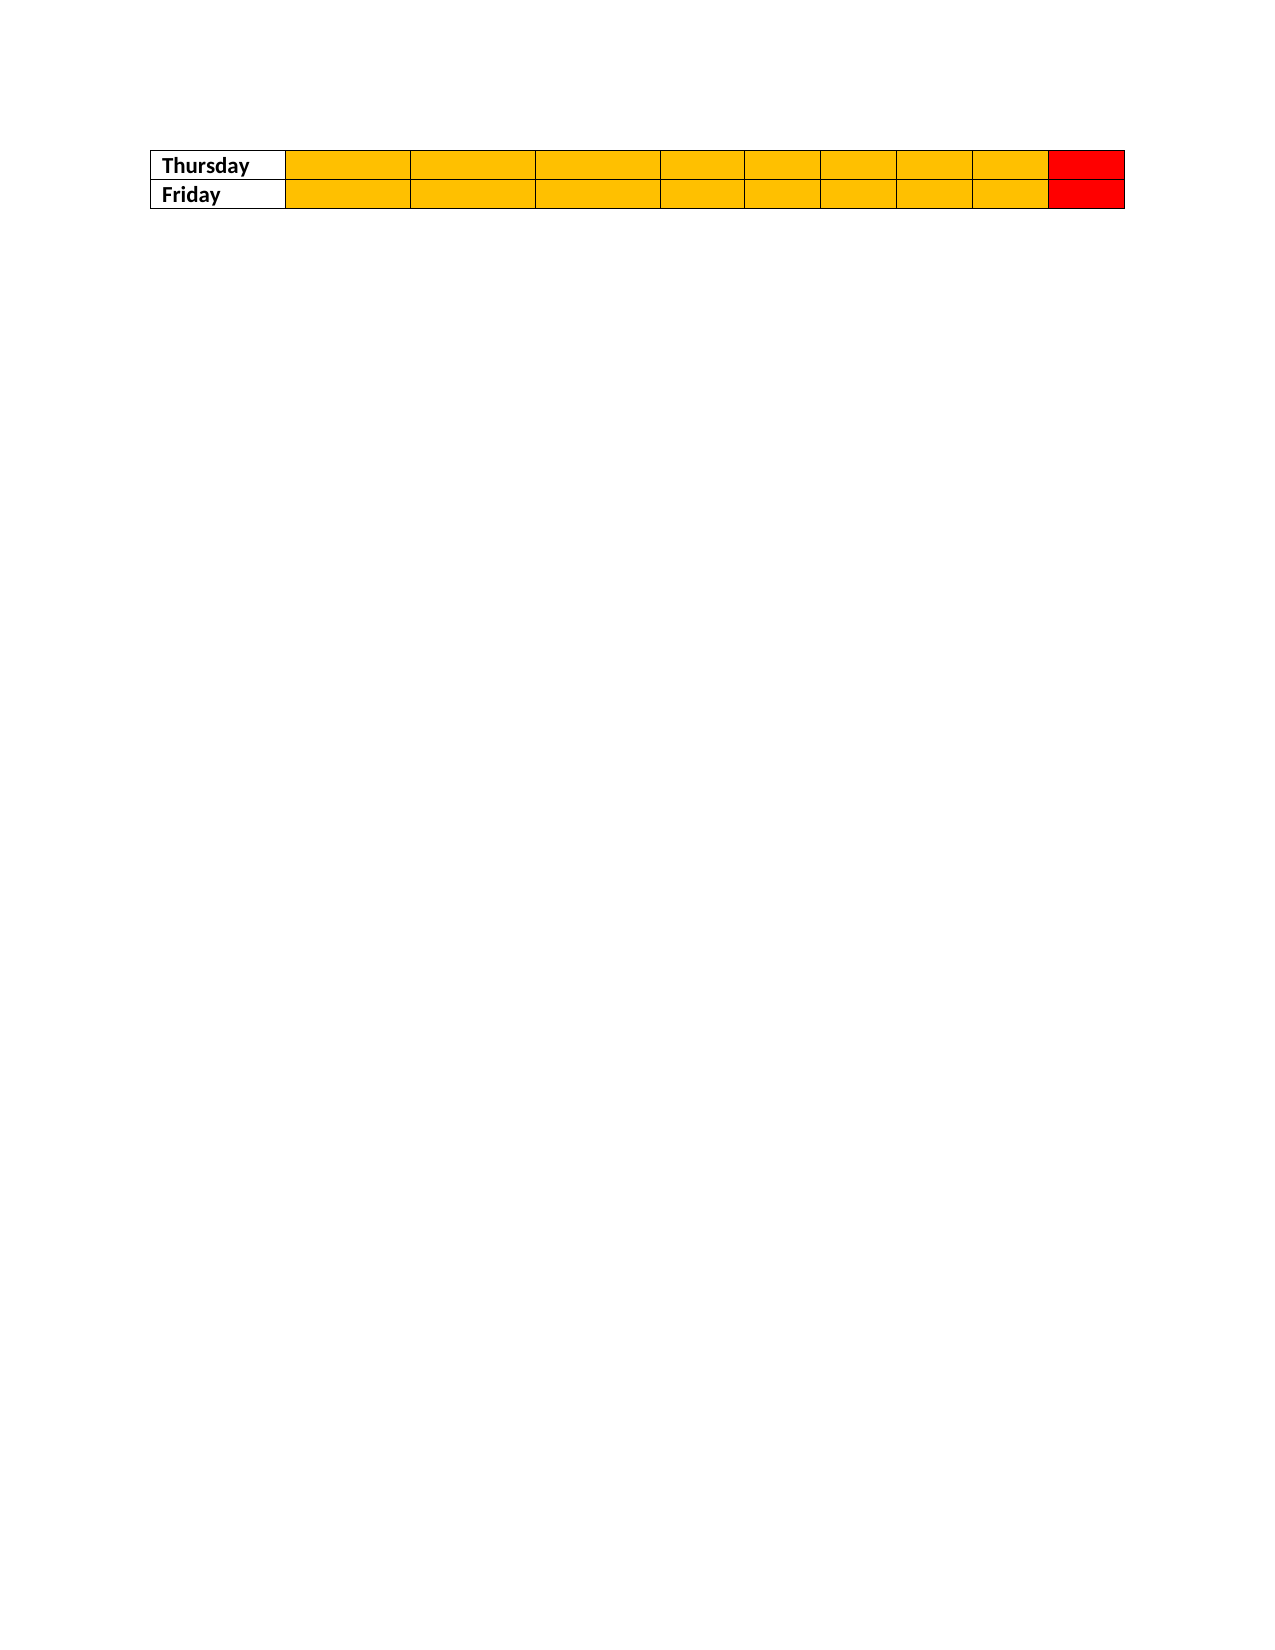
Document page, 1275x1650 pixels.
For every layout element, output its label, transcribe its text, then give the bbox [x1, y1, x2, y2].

table_cell [745, 180, 820, 208]
table_cell Thursday [151, 151, 285, 179]
table_cell [411, 151, 535, 179]
table_cell [286, 180, 410, 208]
table_cell [536, 151, 660, 179]
table_cell [821, 180, 896, 208]
table_cell [1049, 180, 1124, 208]
table_cell [1049, 151, 1124, 179]
table_cell Friday [151, 180, 285, 208]
table_cell [897, 180, 972, 208]
table_cell [897, 151, 972, 179]
table_cell [536, 180, 660, 208]
table_cell [661, 180, 744, 208]
table_cell [661, 151, 744, 179]
table_cell [411, 180, 535, 208]
table_cell [286, 151, 410, 179]
table_cell [821, 151, 896, 179]
table_cell [973, 151, 1048, 179]
table_cell [745, 151, 820, 179]
table_cell [973, 180, 1048, 208]
